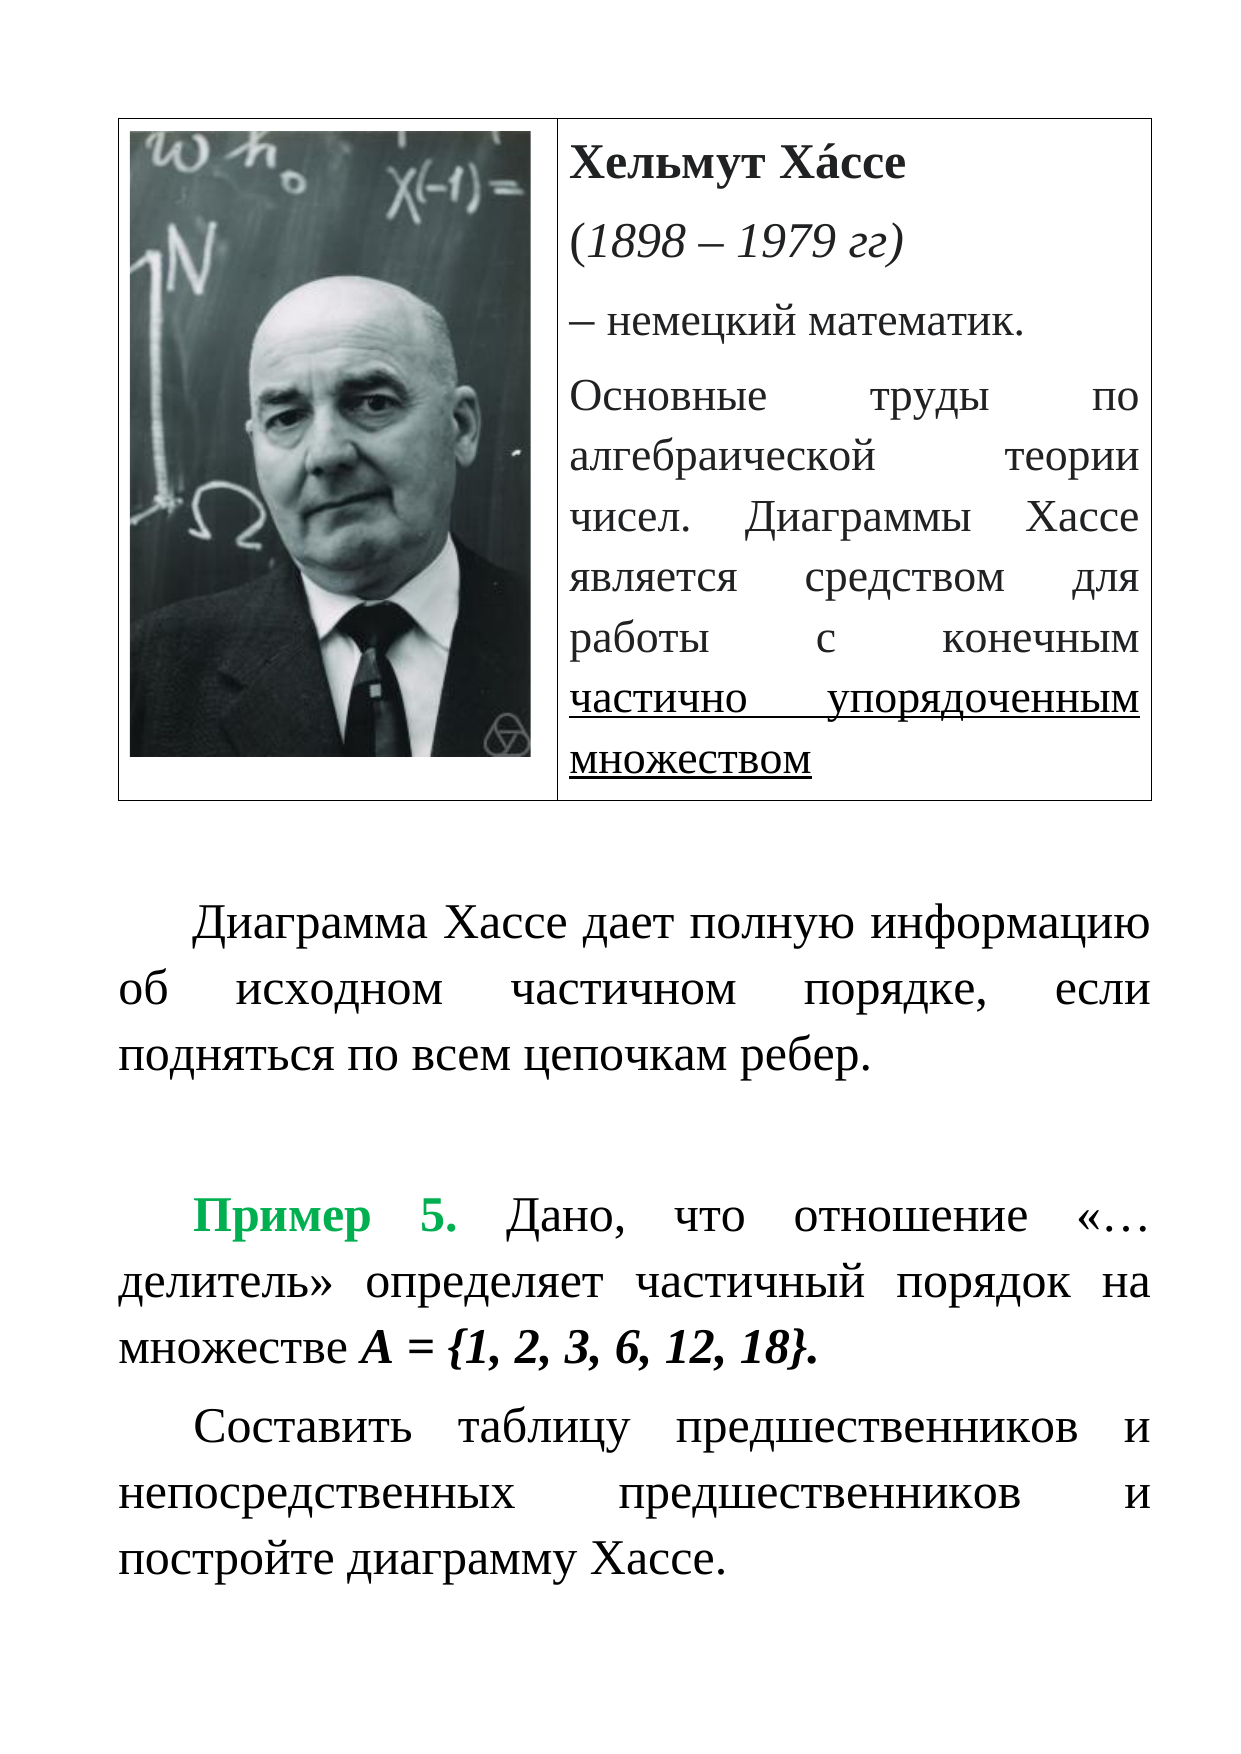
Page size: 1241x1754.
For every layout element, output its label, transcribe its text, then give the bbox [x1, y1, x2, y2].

text Составить таблицу предшественников и непосредственных предшественников и постройте диаграмму Хассе. [118, 1396, 1152, 1585]
picture [129, 131, 531, 757]
text Диаграмма Хассе дает полную информацию об исходном частичном порядке, если подняться по всем цепочкам ребер. [118, 892, 1152, 1081]
text Пример 5. Дано, что отношение «…делитель» определяет частичный порядок на множестве A = {1, 2, 3, 6, 12, 18}. [118, 1185, 1152, 1374]
table_header Хельмут Хáссе (1898 – 1979 гг) – немецкий математик. Основные труды по алгебраической теории чисел. Диаграммы Хассе является средством для работы с конечным частично упорядоченным множеством [558, 119, 1151, 799]
table_header [119, 119, 557, 799]
